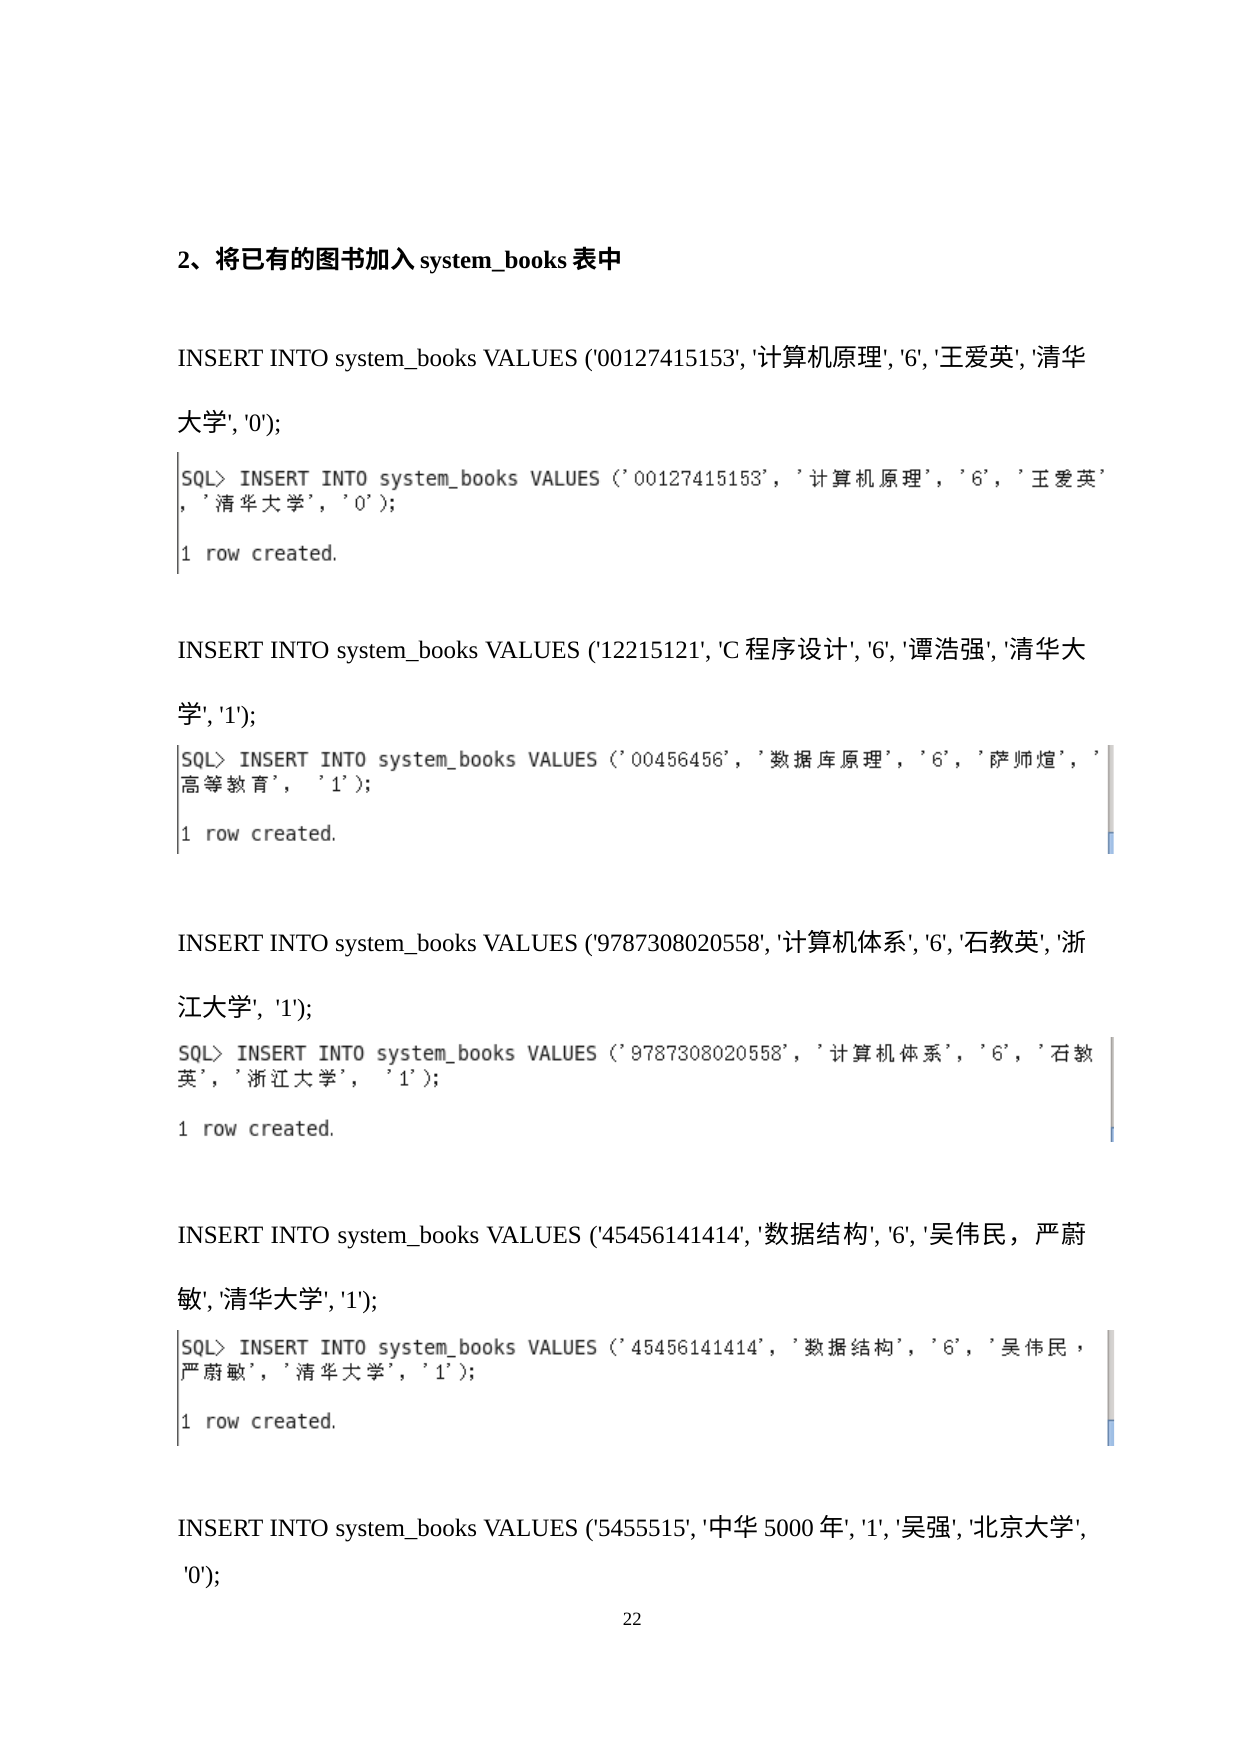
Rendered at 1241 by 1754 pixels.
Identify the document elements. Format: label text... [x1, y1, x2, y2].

picture [177, 452, 1114, 574]
text INSERT INTO system_books VALUES ('00127415153', '计算机原理', '6', '王爱英', '清华大学', '0'); [177, 323, 1087, 452]
text INSERT INTO system_books VALUES ('5455515', '中华5000年', '1', '吴强', '北京大学', '0'); [177, 1493, 1087, 1590]
picture [177, 1330, 1115, 1446]
text INSERT INTO system_books VALUES ('9787308020558', '计算机体系', '6', '石教英', '浙江大学', '1'); [177, 908, 1087, 1037]
picture [177, 745, 1114, 854]
text INSERT INTO system_books VALUES ('12215121', 'C程序设计', '6', '谭浩强', '清华大学', '1'); [177, 615, 1087, 745]
text INSERT INTO system_books VALUES ('45456141414', '数据结构', '6', '吴伟民，严蔚敏', '清华大学', '1'); [177, 1200, 1087, 1330]
picture [177, 1037, 1114, 1142]
text 2、将已有的图书加入system_books表中 [177, 225, 1087, 290]
